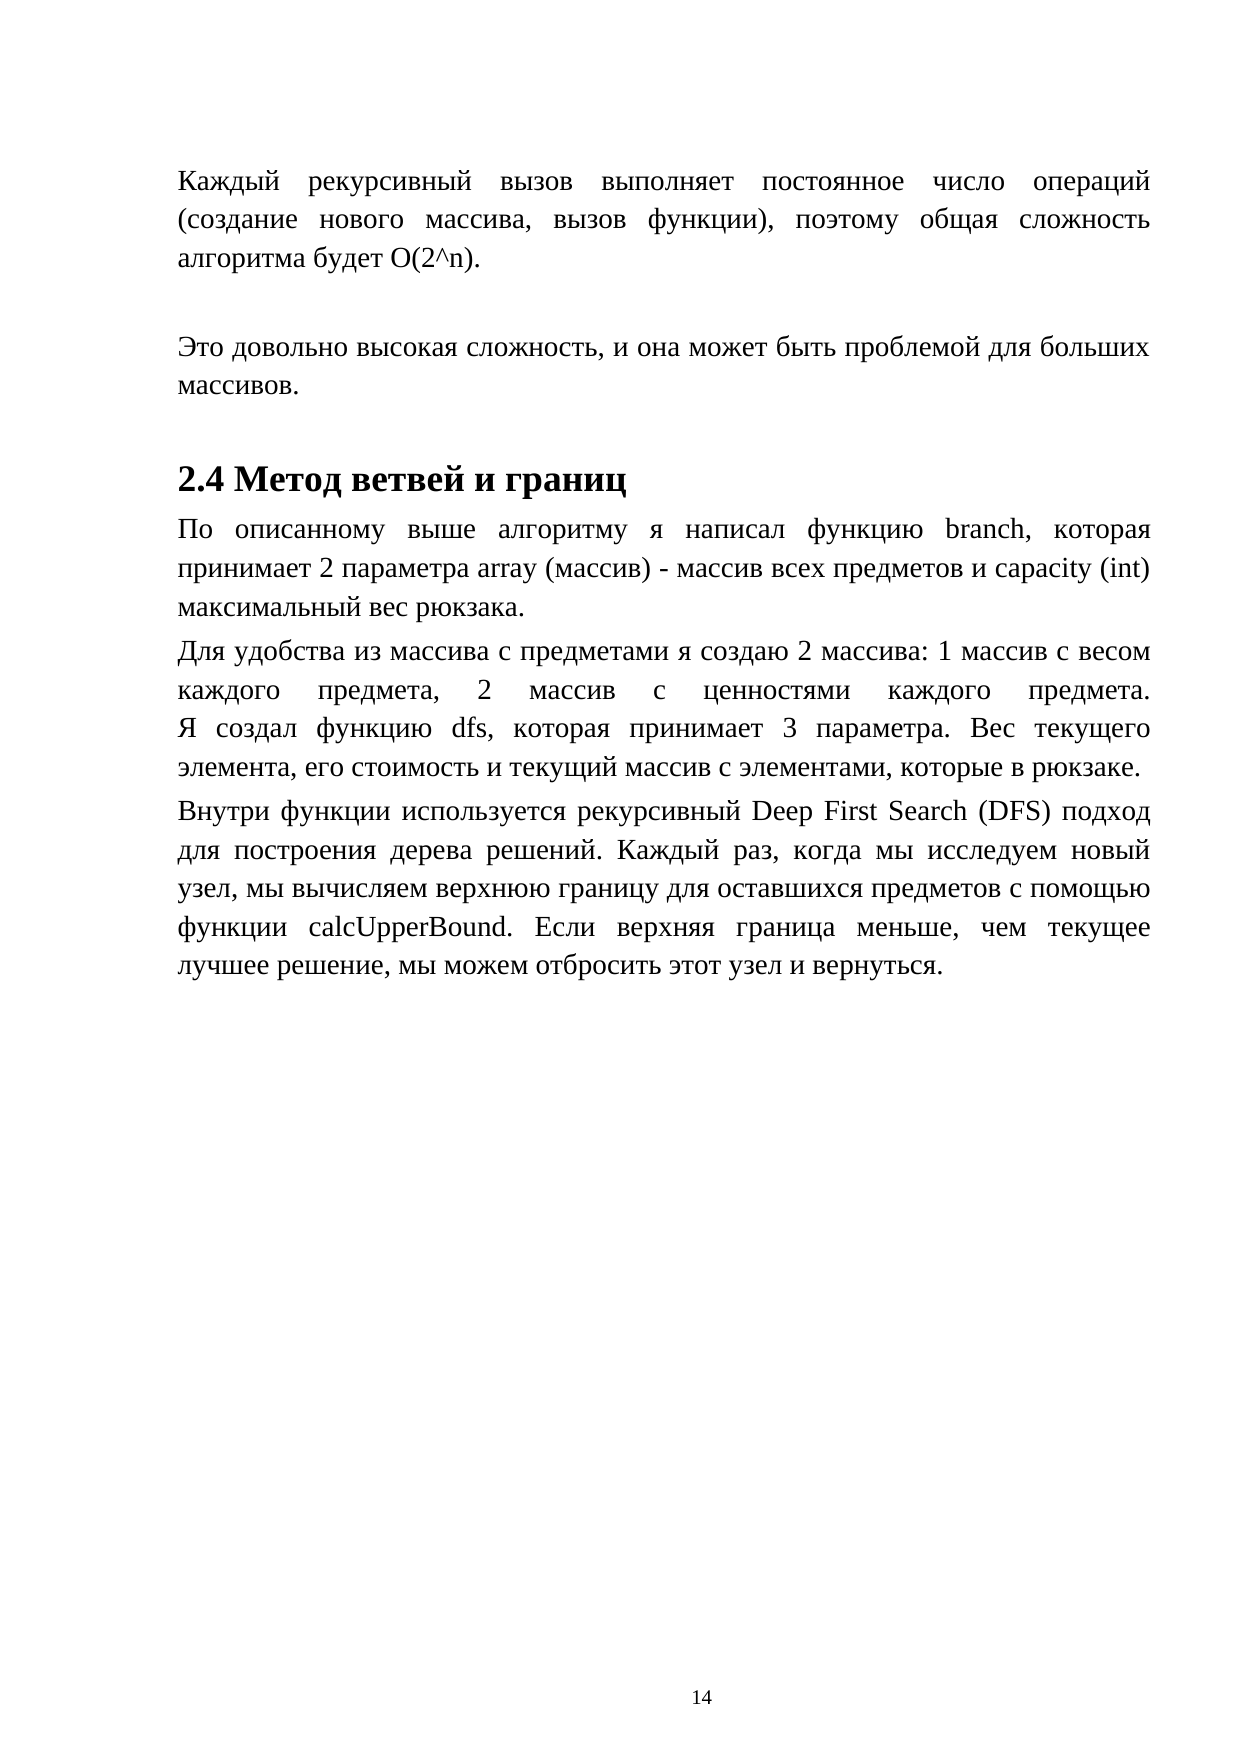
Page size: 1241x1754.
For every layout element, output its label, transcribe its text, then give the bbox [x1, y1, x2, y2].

text По описанному выше алгоритму я написал функцию branch, которая принимает 2 параметра array (массив) - массив всех предметов и capacity (int) максимальный вес рюкзака. [177, 512, 1152, 622]
text Это довольно высокая сложность, и она может быть проблемой для больших массивов. [177, 329, 1152, 401]
text Для удобства из массива с предметами я создаю 2 массива: 1 массив с весом каждого предмета, 2 массив с ценностями каждого предмета. Я создал функцию dfs, которая принимает 3 параметра. Вес текущего элемента, его стоимость и текущий массив с элементами, которые в рюкзаке. [177, 633, 1152, 782]
text 2.4 Метод ветвей и границ [177, 456, 1152, 499]
text Внутри функции используется рекурсивный Deep First Search (DFS) подход для построения дерева решений. Каждый раз, когда мы исследуем новый узел, мы вычисляем верхнюю границу для оставшихся предметов с помощью функции calcUpperBound. Если верхняя граница меньше, чем текущее лучшее решение, мы можем отбросить этот узел и вернуться. [177, 793, 1152, 981]
